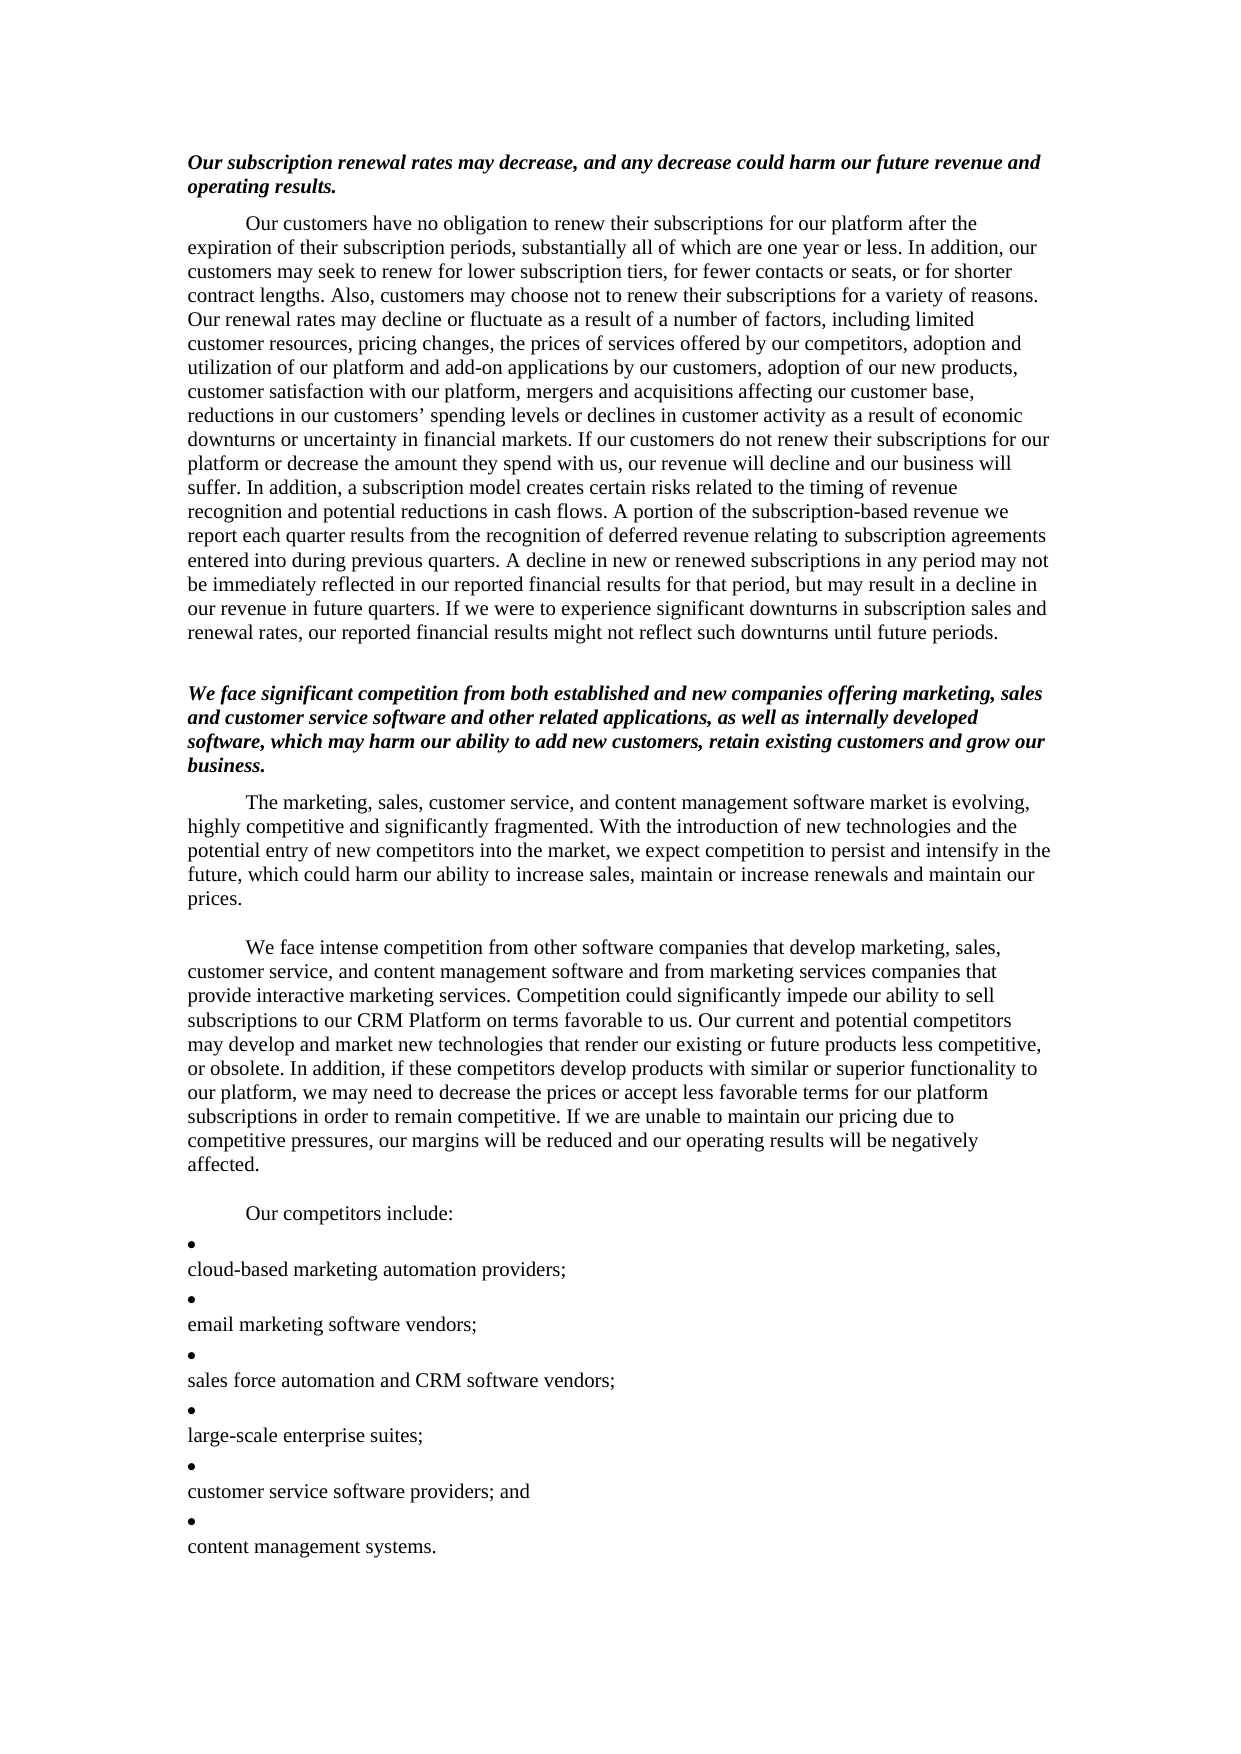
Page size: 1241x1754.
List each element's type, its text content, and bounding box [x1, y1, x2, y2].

text sales force automation and CRM software vendors; [187, 1367, 1053, 1392]
text content management systems. [187, 1534, 1053, 1558]
text Our customers have no obligation to renew their subscriptions for our platform after the expiration of their subscription periods, substantially all of which are one year or less. In addition, our customers may seek to renew for lower subscription tiers, for fewer contacts or seats, or for shorter contract lengths. Also, customers may choose not to renew their subscriptions for a variety of reasons. Our renewal rates may decline or fluctuate as a result of a number of factors, including limited customer resources, pricing changes, the prices of services offered by our competitors, adoption and utilization of our platform and add-on applications by our customers, adoption of our new products, customer satisfaction with our platform, mergers and acquisitions affecting our customer base, reductions in our customers’ spending levels or declines in customer activity as a result of economic downturns or uncertainty in financial markets. If our customers do not renew their subscriptions for our platform or decrease the amount they spend with us, our revenue will decline and our business will suffer. In addition, a subscription model creates certain risks related to the timing of revenue recognition and potential reductions in cash flows. A portion of the subscription-based revenue we report each quarter results from the recognition of deferred revenue relating to subscription agreements entered into during previous quarters. A decline in new or renewed subscriptions in any period may not be immediately reflected in our reported financial results for that period, but may result in a decline in our revenue in future quarters. If we were to experience significant downturns in subscription sales and renewal rates, our reported financial results might not reflect such downturns until future periods. [187, 211, 1053, 644]
text email marketing software vendors; [187, 1312, 1053, 1336]
text Our competitors include: [187, 1201, 1053, 1225]
text cloud-based marketing automation providers; [187, 1256, 1053, 1281]
text We face intense competition from other software companies that develop marketing, sales, customer service, and content management software and from marketing services companies that provide interactive marketing services. Competition could significantly impede our ability to sell subscriptions to our CRM Platform on terms favorable to us. Our current and potential competitors may develop and market new technologies that render our existing or future products less competitive, or obsolete. In addition, if these competitors develop products with similar or superior functionality to our platform, we may need to decrease the prices or accept less favorable terms for our platform subscriptions in order to remain competitive. If we are unable to maintain our pricing due to competitive pressures, our margins will be reduced and our operating results will be negatively affected. [187, 935, 1053, 1176]
text large-scale enterprise suites; [187, 1423, 1053, 1447]
text We face significant competition from both established and new companies offering marketing, sales and customer service software and other related applications, as well as internally developed software, which may harm our ability to add new customers, retain existing customers and grow our business. [187, 681, 1053, 777]
text Our subscription renewal rates may decrease, and any decrease could harm our future revenue and operating results. [187, 150, 1053, 198]
text customer service software providers; and [187, 1478, 1053, 1503]
text The marketing, sales, customer service, and content management software market is evolving, highly competitive and significantly fragmented. With the introduction of new technologies and the potential entry of new competitors into the market, we expect competition to persist and intensify in the future, which could harm our ability to increase sales, maintain or increase renewals and maintain our prices. [187, 790, 1053, 910]
